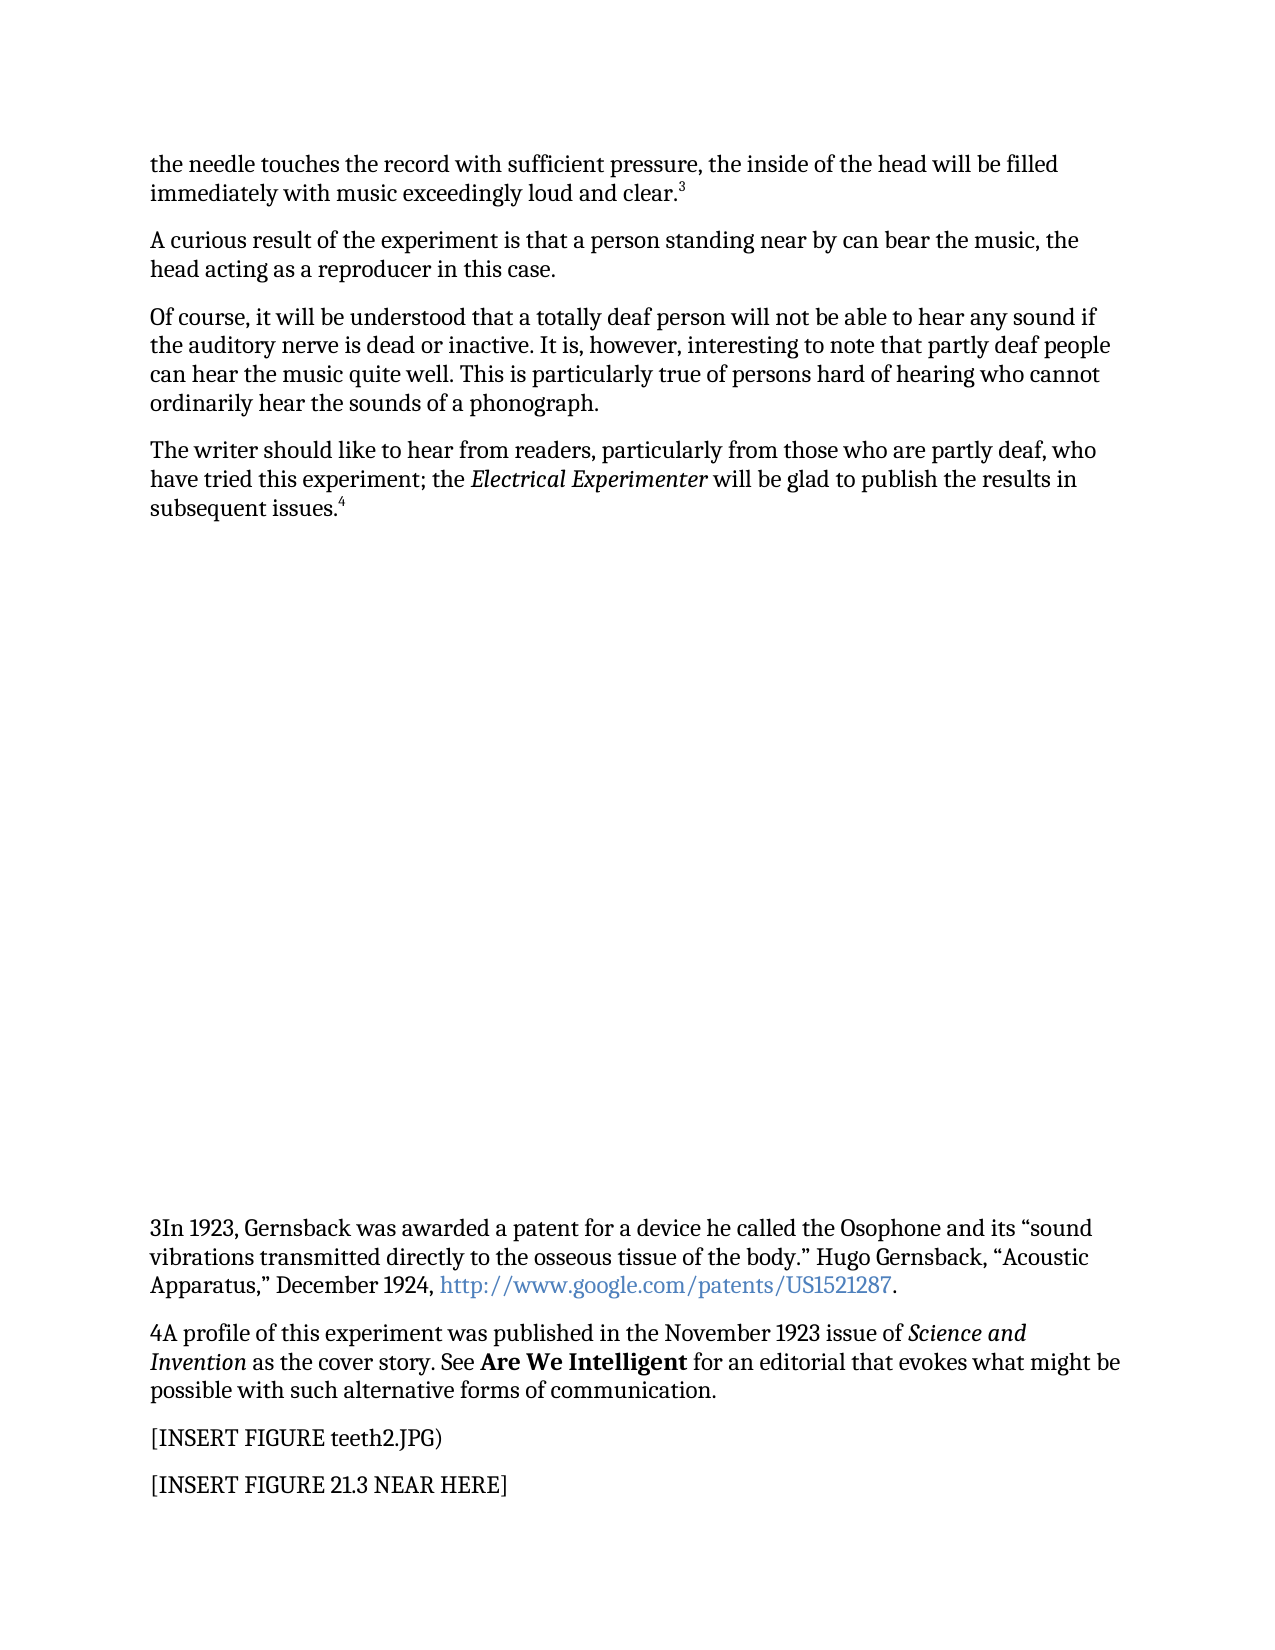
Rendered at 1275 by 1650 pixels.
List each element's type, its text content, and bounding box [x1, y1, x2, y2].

text Now start an ordinary disc phonograph and carefully press down upon the record with the needle’s point held at the same angle as the reproducer’s needle is held ordinarily. With a little practise one will become proficient in moving the head at the same ratio of speed as the ordinary reproducer arm is moved from the outside of the record towards the inside. As soon as the needle touches the record with sufficient pressure, the inside of the head will be filled immediately with music exceedingly loud and clear. [150, 150, 1125, 207]
text The writer should like to hear from readers, particularly from those who are partly deaf, who have tried this experiment; the Electrical Experimenter will be glad to publish the results in subsequent issues. [150, 436, 1125, 522]
text A curious result of the experiment is that a person standing near by can bear the music, the head acting as a reproducer in this case. [150, 226, 1125, 284]
text Of course, it will be understood that a totally deaf person will not be able to hear any sound if the auditory nerve is dead or inactive. It is, however, interesting to note that partly deaf people can hear the music quite well. This is particularly true of persons hard of hearing who cannot ordinarily hear the sounds of a phonograph. [150, 302, 1125, 417]
